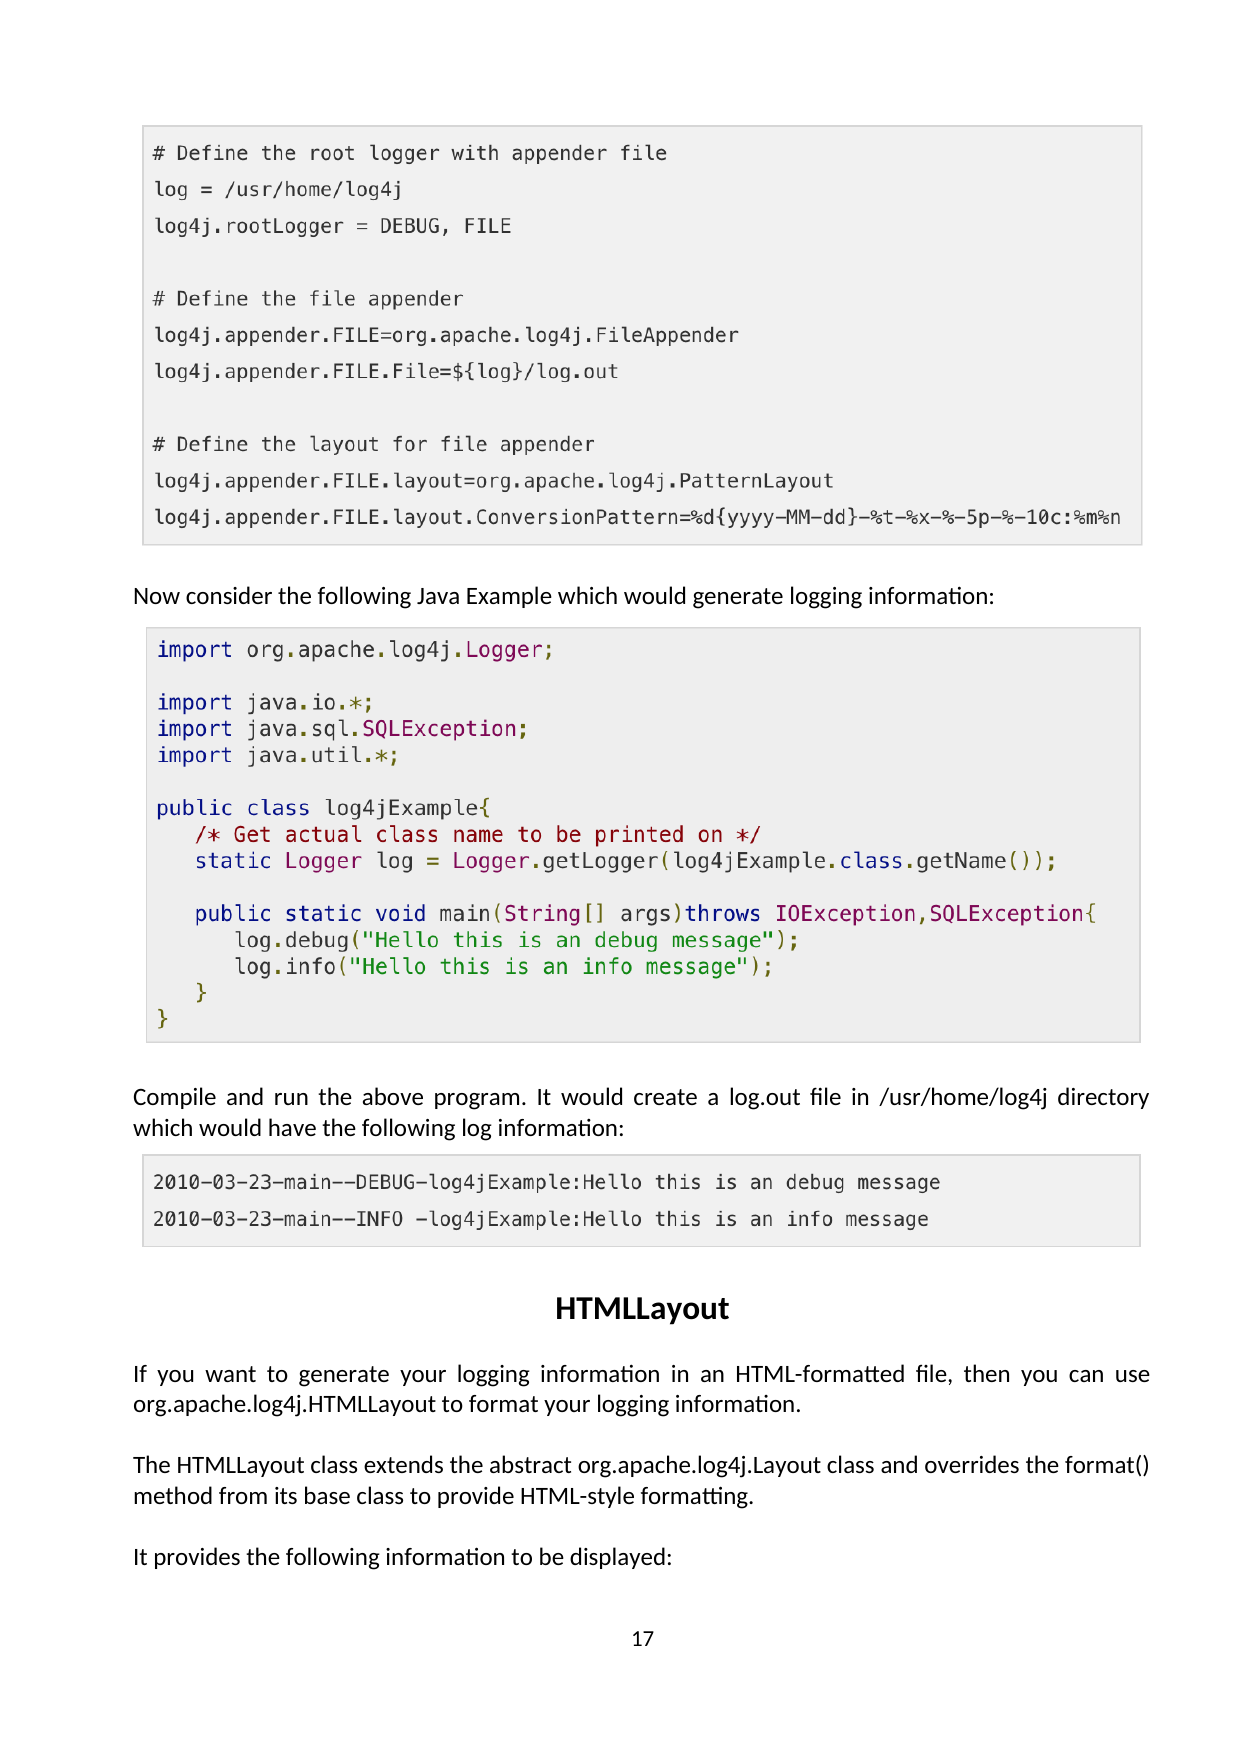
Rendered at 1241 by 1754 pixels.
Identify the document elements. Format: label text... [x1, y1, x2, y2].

picture [137, 1142, 1147, 1257]
text If you want to generate your logging information in an HTML-formatted file, then you can use org.apache.log4j.HTMLLayout to format your logging information. [133, 1358, 1152, 1419]
text HTMLLayout [133, 1287, 1152, 1327]
picture [137, 118, 1147, 550]
text It provides the following information to be displayed: [133, 1541, 1152, 1572]
picture [137, 611, 1147, 1051]
text The HTMLLayout class extends the abstract org.apache.log4j.Layout class and overrides the format() method from its base class to provide HTML-style formatting. [133, 1449, 1152, 1511]
text Now consider the following Java Example which would generate logging information: [133, 581, 1152, 611]
text Compile and run the above program. It would create a log.out file in /usr/home/log4j directory which would have the following log information: [133, 1081, 1152, 1142]
